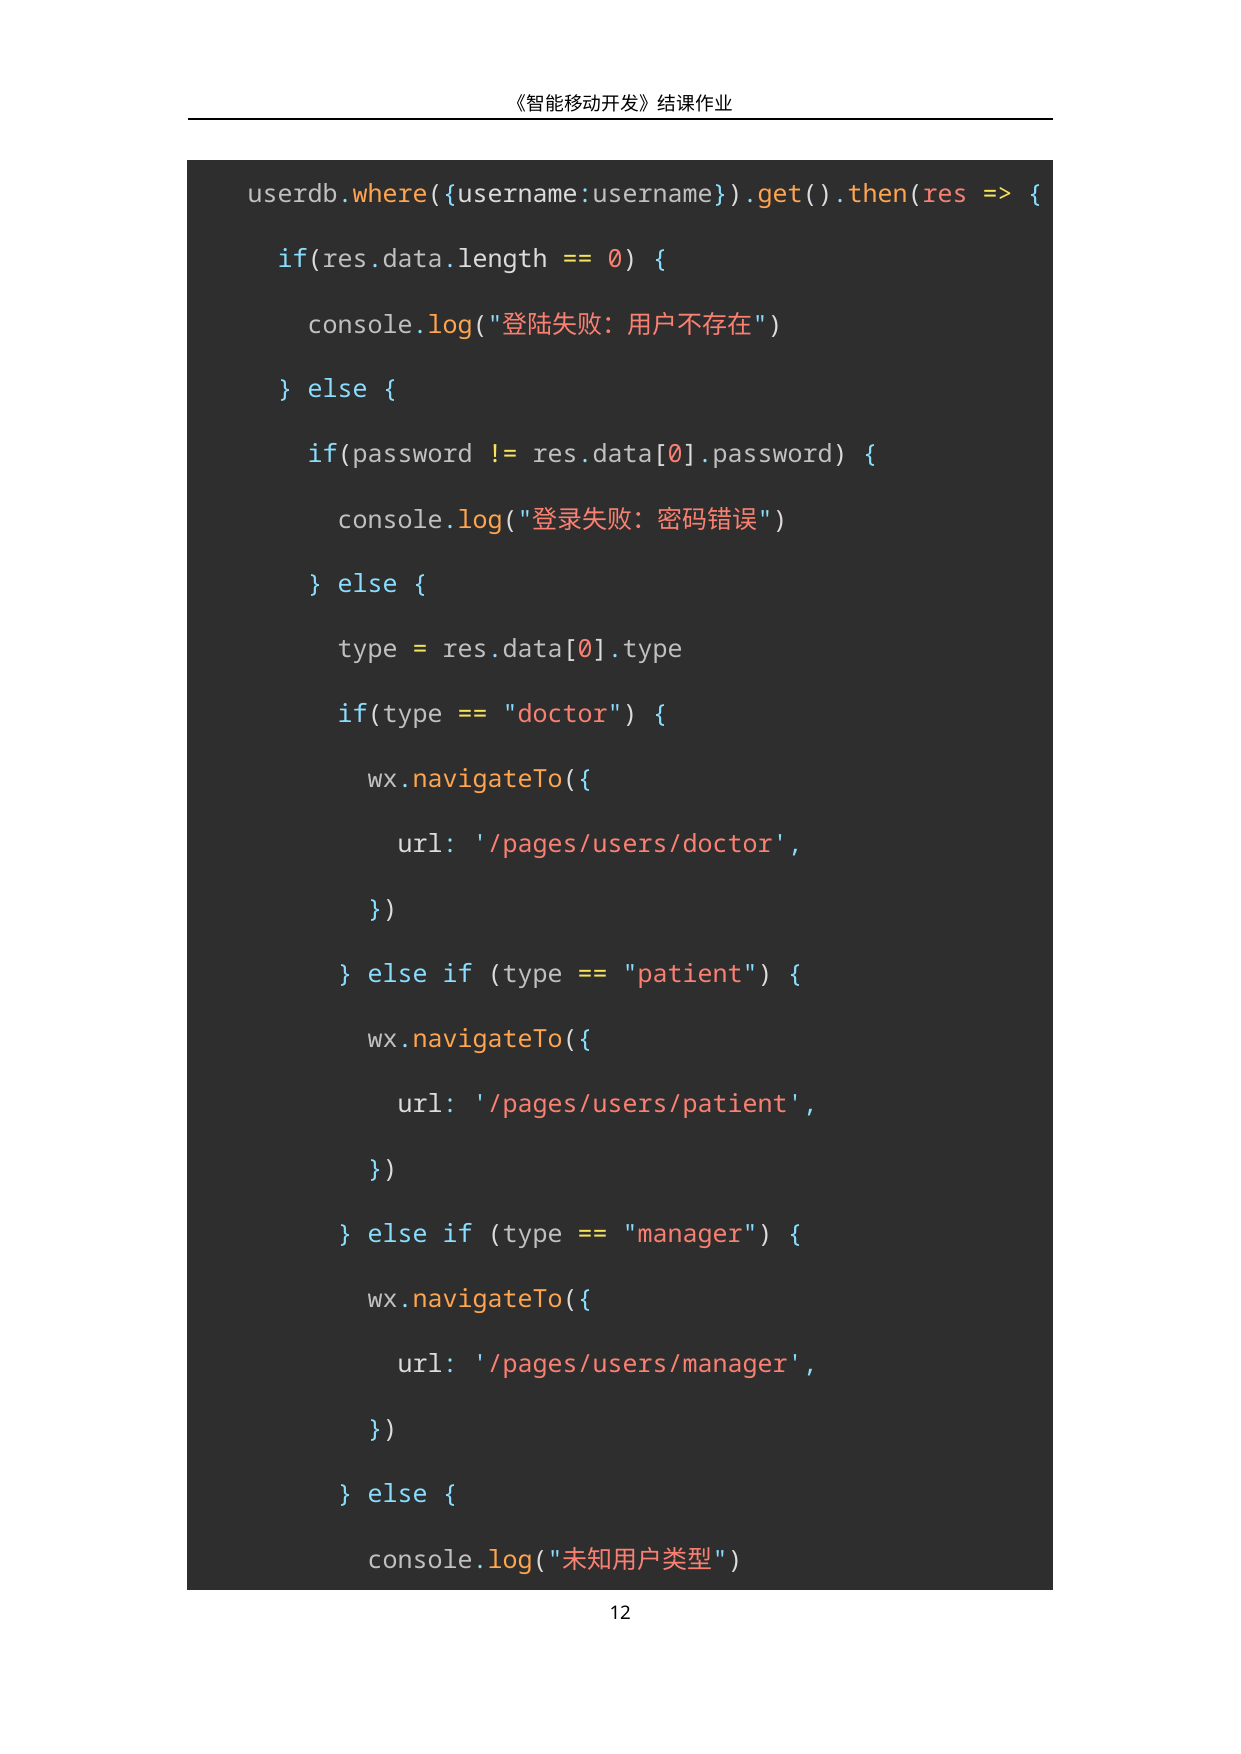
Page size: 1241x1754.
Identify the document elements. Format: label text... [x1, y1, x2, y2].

text wx.navigateTo({ [187, 1265, 1053, 1330]
text } else if (type == "patient") { [187, 940, 1053, 1005]
text }) [187, 1135, 1053, 1200]
text if(password != res.data[0].password) { [187, 420, 1053, 485]
text }) [187, 1395, 1053, 1460]
text wx.navigateTo({ [187, 745, 1053, 810]
text console.log("登陆失败：用户不存在") [187, 290, 1053, 355]
text } else { [187, 1460, 1053, 1525]
text console.log("未知用户类型") [187, 1525, 1053, 1590]
text }) [187, 875, 1053, 940]
text if(type == "doctor") { [187, 680, 1053, 745]
text url: '/pages/users/patient', [187, 1070, 1053, 1135]
text url: '/pages/users/doctor', [187, 810, 1053, 875]
text url: '/pages/users/manager', [187, 1330, 1053, 1395]
text userdb.where({username:username}).get().then(res => { [187, 160, 1053, 225]
text } else if (type == "manager") { [187, 1200, 1053, 1265]
text } else { [187, 355, 1053, 420]
text console.log("登录失败：密码错误") [187, 485, 1053, 550]
text } else { [187, 550, 1053, 615]
text if(res.data.length == 0) { [187, 225, 1053, 290]
text type = res.data[0].type [187, 615, 1053, 680]
text wx.navigateTo({ [187, 1005, 1053, 1070]
